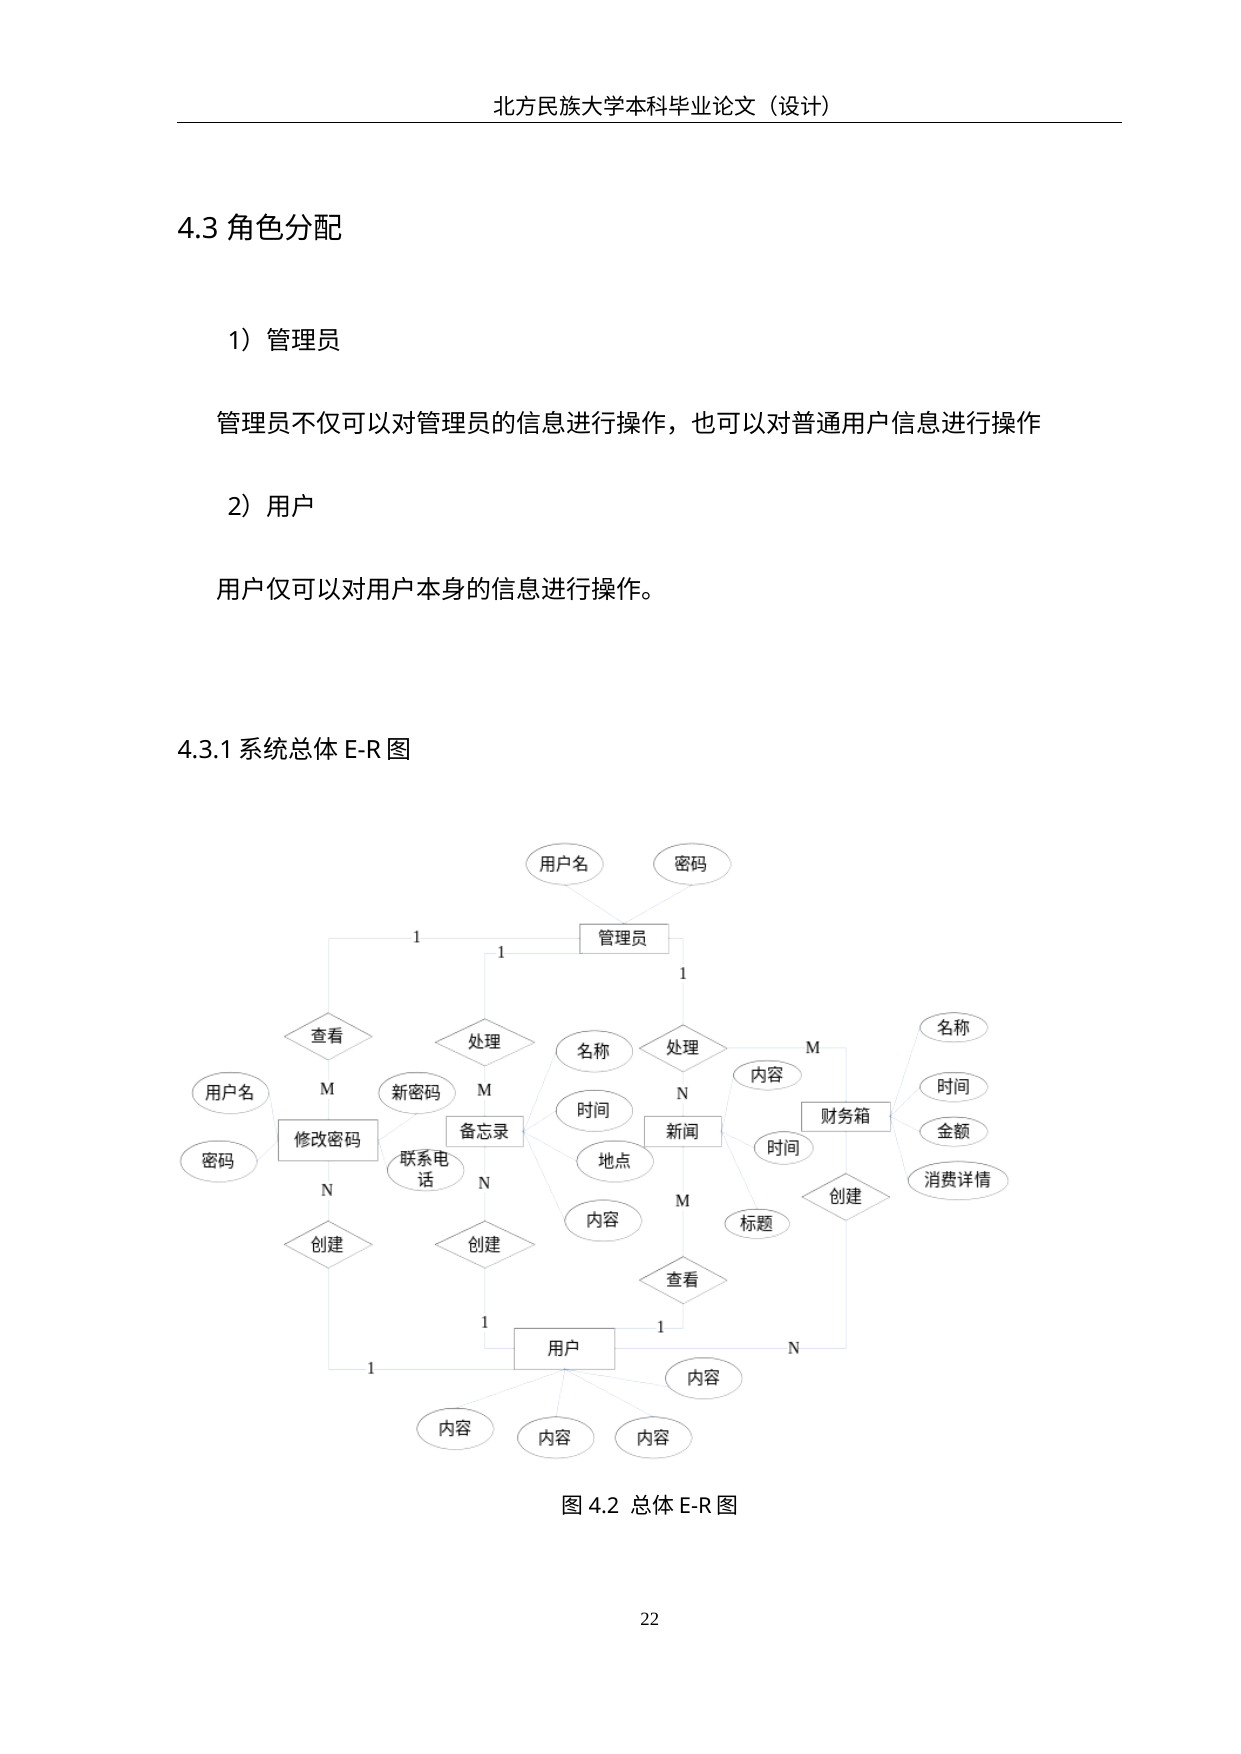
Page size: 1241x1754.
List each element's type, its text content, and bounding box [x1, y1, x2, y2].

list 管理员 [177, 306, 1122, 371]
subtitle 4.3 角色分配 [177, 193, 1122, 258]
text 图 4.2 总体E-R图 [177, 1488, 1122, 1521]
text 2）用户 [177, 472, 1122, 537]
text 用户仅可以对用户本身的信息进行操作。 [177, 556, 1122, 621]
text 管理员不仅可以对管理员的信息进行操作，也可以对普通用户信息进行操作 [177, 389, 1122, 454]
subtitle 4.3.1系统总体E-R图 [177, 715, 1122, 780]
